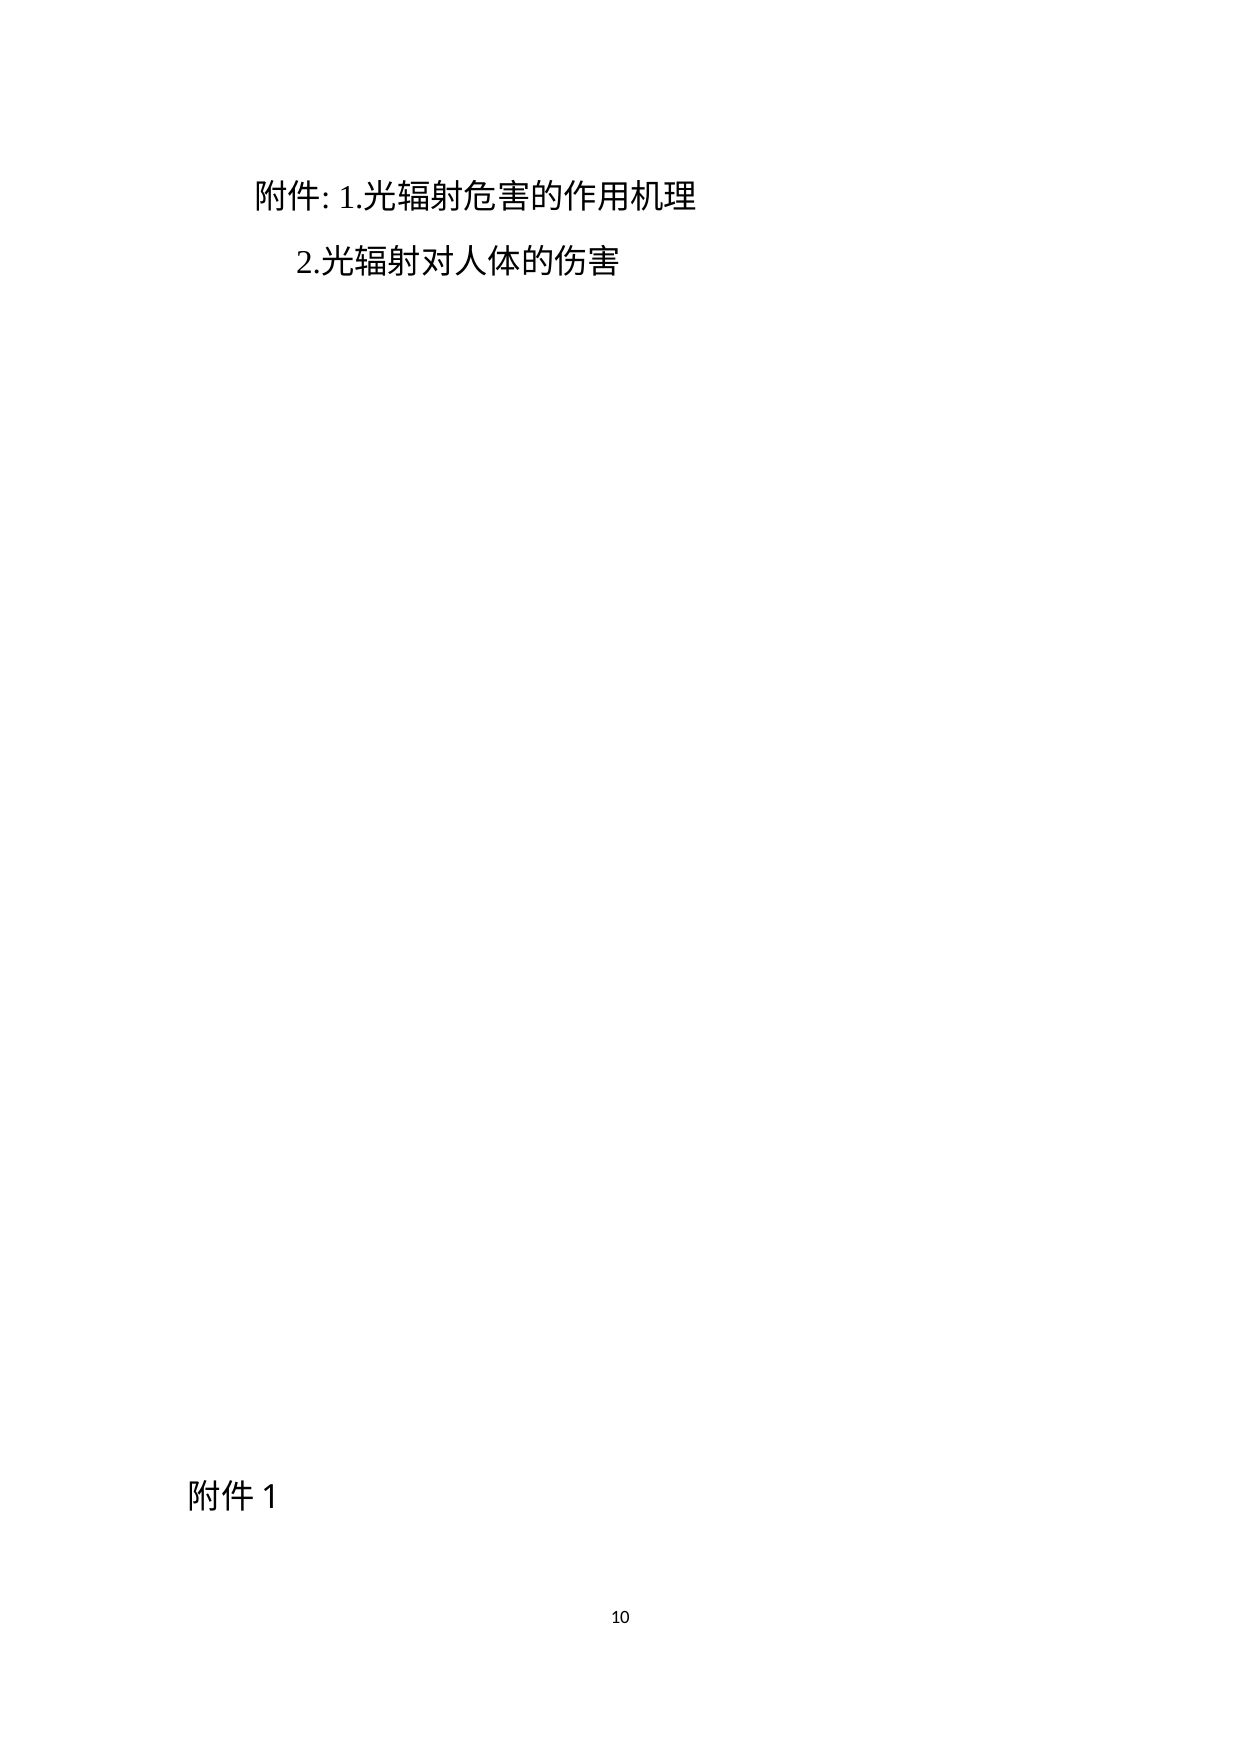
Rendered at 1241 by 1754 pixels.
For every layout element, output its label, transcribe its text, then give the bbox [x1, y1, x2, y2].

text 附件: 1.光辐射危害的作用机理 [187, 162, 1053, 227]
text 2.光辐射对人体的伤害 [187, 227, 1053, 292]
text 附件1 [187, 1462, 1053, 1527]
